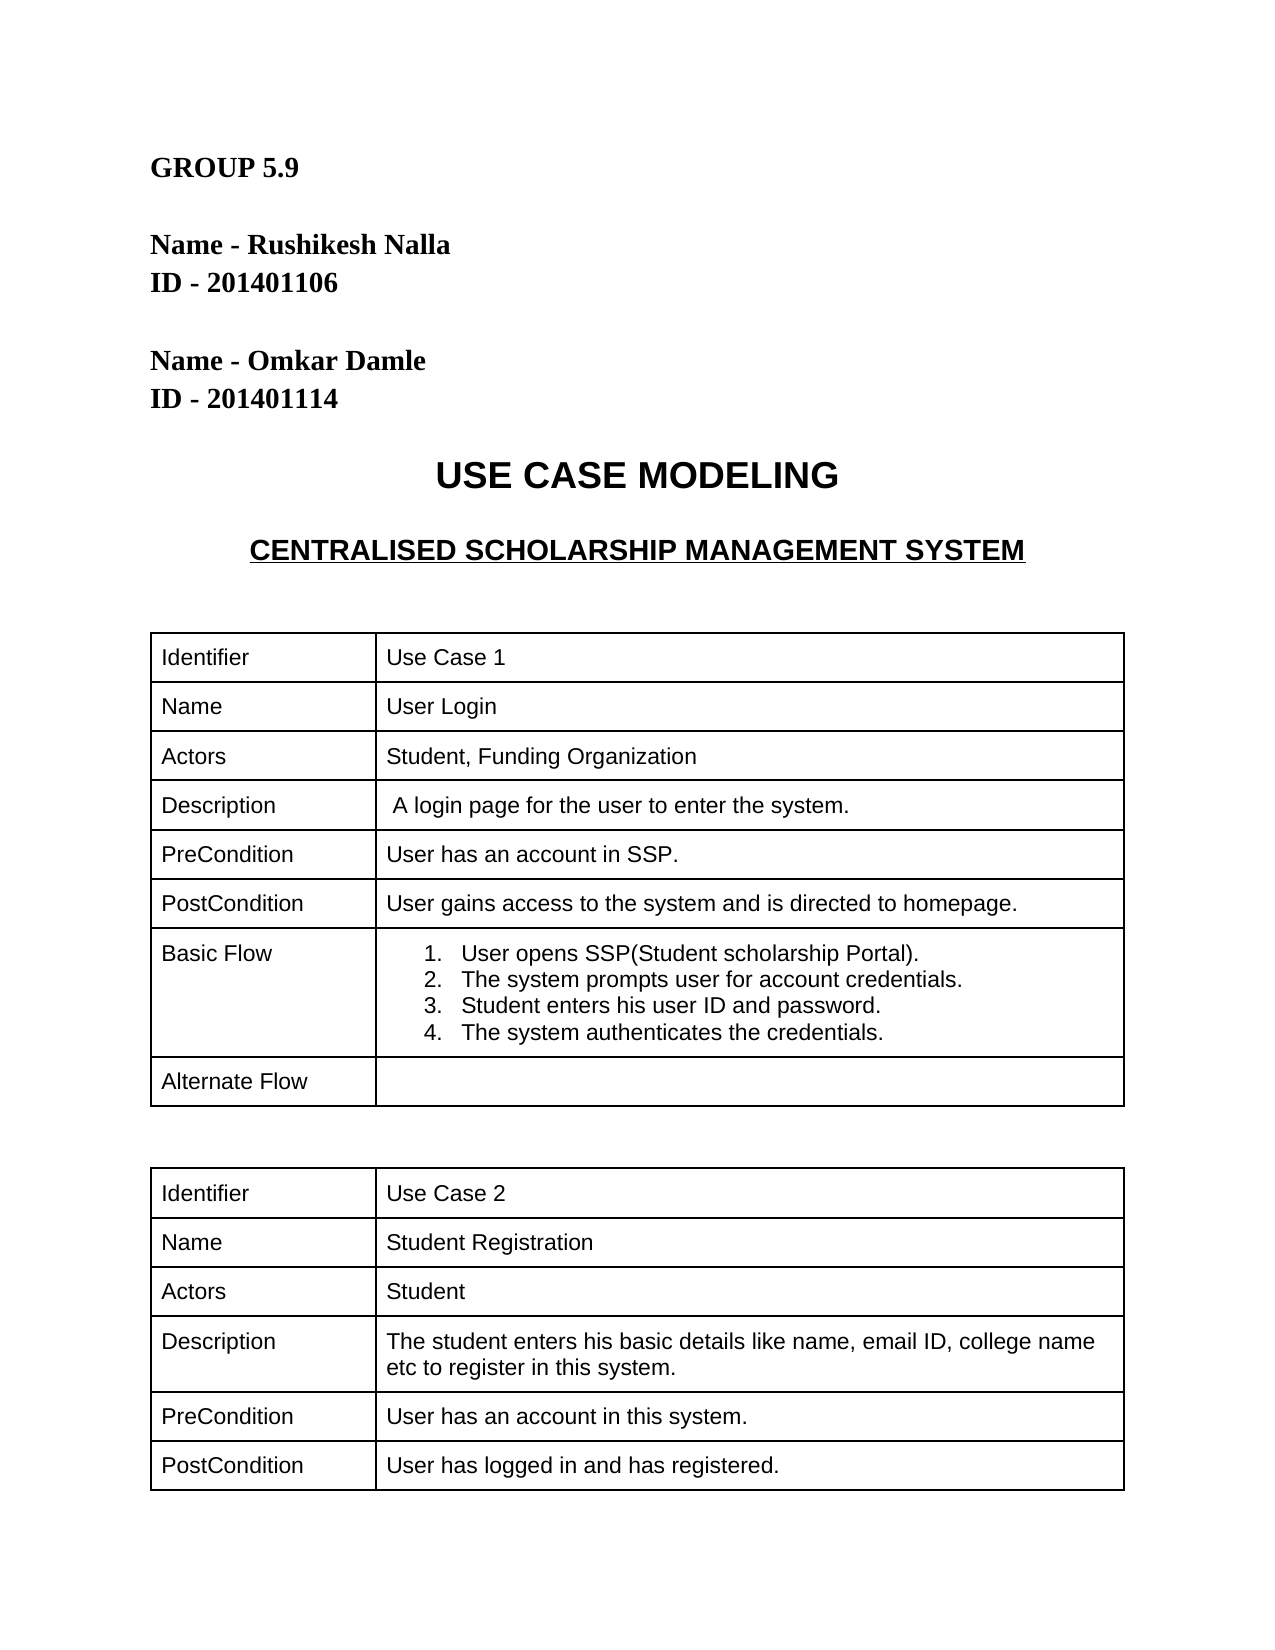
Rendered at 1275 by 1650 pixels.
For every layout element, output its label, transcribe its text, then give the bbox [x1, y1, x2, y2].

table_cell PostCondition [152, 880, 375, 927]
table_cell Description [152, 1317, 375, 1391]
table_cell Actors [152, 732, 375, 779]
table_cell Alternate Flow [152, 1058, 375, 1105]
text CENTRALISED SCHOLARSHIP MANAGEMENT SYSTEM [150, 533, 1125, 566]
table_cell Name [152, 1219, 375, 1266]
text GROUP 5.9 [150, 150, 1125, 183]
text USE CASE MODELING [150, 453, 1125, 496]
table_cell User has an account in SSP. [377, 831, 1123, 878]
table_cell Actors [152, 1268, 375, 1315]
table_cell PreCondition [152, 831, 375, 878]
table_cell Student [377, 1268, 1123, 1315]
table_cell User opens SSP(Student scholarship Portal). The system prompts user for account credentials. Student enters his user ID and password. The system authenticates the credentials. [377, 929, 1123, 1056]
table_header Identifier [152, 634, 375, 681]
table_cell User has logged in and has registered. [377, 1442, 1123, 1489]
table_header Identifier [152, 1169, 375, 1217]
table_cell User has an account in this system. [377, 1393, 1123, 1440]
table_cell Description [152, 781, 375, 829]
table_cell Basic Flow [152, 929, 375, 1056]
text Name - Omkar Damle [150, 343, 1125, 376]
text Name - Rushikesh Nalla [150, 227, 1125, 261]
table_cell User gains access to the system and is directed to homepage. [377, 880, 1123, 927]
table_cell Student, Funding Organization [377, 732, 1123, 779]
table_cell Student Registration [377, 1219, 1123, 1266]
table_header Use Case 1 [377, 634, 1123, 681]
table_cell [377, 1058, 1123, 1105]
table_cell Name [152, 683, 375, 730]
table_cell User Login [377, 683, 1123, 730]
table_cell PostCondition [152, 1442, 375, 1489]
text ID - 201401114 [150, 381, 1125, 415]
text ID - 201401106 [150, 266, 1125, 299]
table_cell A login page for the user to enter the system. [377, 781, 1123, 829]
table_header Use Case 2 [377, 1169, 1123, 1217]
table_cell The student enters his basic details like name, email ID, college name etc to register in this system. [377, 1317, 1123, 1391]
table_cell PreCondition [152, 1393, 375, 1440]
